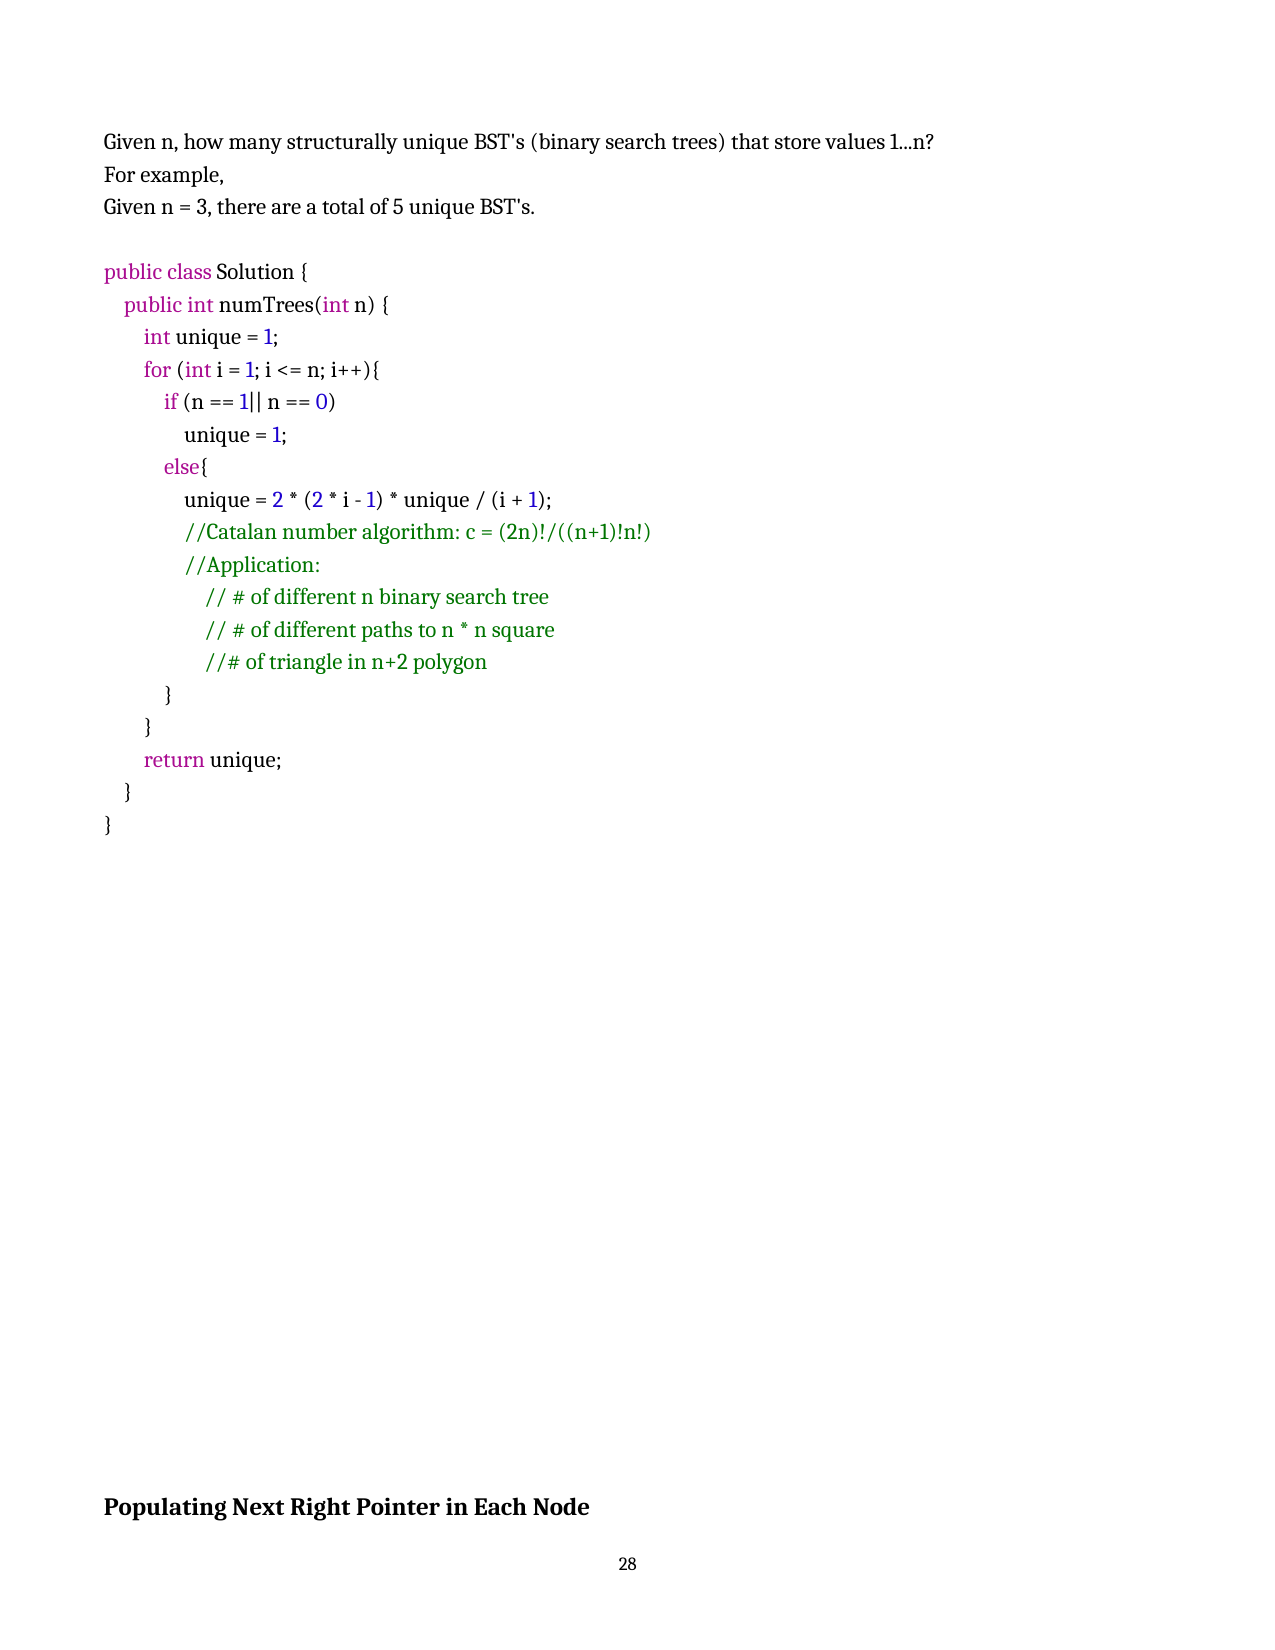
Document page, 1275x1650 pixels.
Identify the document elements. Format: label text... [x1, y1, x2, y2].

text return unique; [103, 744, 1152, 776]
text for (int i = 1; i <= n; i++){ [103, 354, 1152, 386]
text } [103, 679, 1152, 711]
text public int numTrees(int n) { [103, 289, 1152, 321]
text } [103, 711, 1152, 744]
text Populating Next Right Pointer in Each Node [103, 1491, 1152, 1524]
text } [103, 776, 1152, 809]
text // # of different paths to n * n square [103, 614, 1152, 646]
text //# of triangle in n+2 polygon [103, 646, 1152, 679]
text public class Solution { [103, 256, 1152, 289]
text //Application: [103, 549, 1152, 581]
text //Catalan number algorithm: c = (2n)!/((n+1)!n!) [103, 516, 1152, 549]
text // # of different n binary search tree [103, 581, 1152, 614]
text if (n == 1|| n == 0) [103, 386, 1152, 419]
text } [103, 809, 1152, 841]
text int unique = 1; [103, 321, 1152, 354]
text unique = 1; [103, 419, 1152, 451]
text Given n, how many structurally unique BST's (binary search trees) that store values 1...n? [103, 126, 1152, 159]
text else{ [103, 451, 1152, 484]
text For example, Given n = 3, there are a total of 5 unique BST's. [103, 159, 1152, 224]
text unique = 2 * (2 * i - 1) * unique / (i + 1); [103, 484, 1152, 516]
